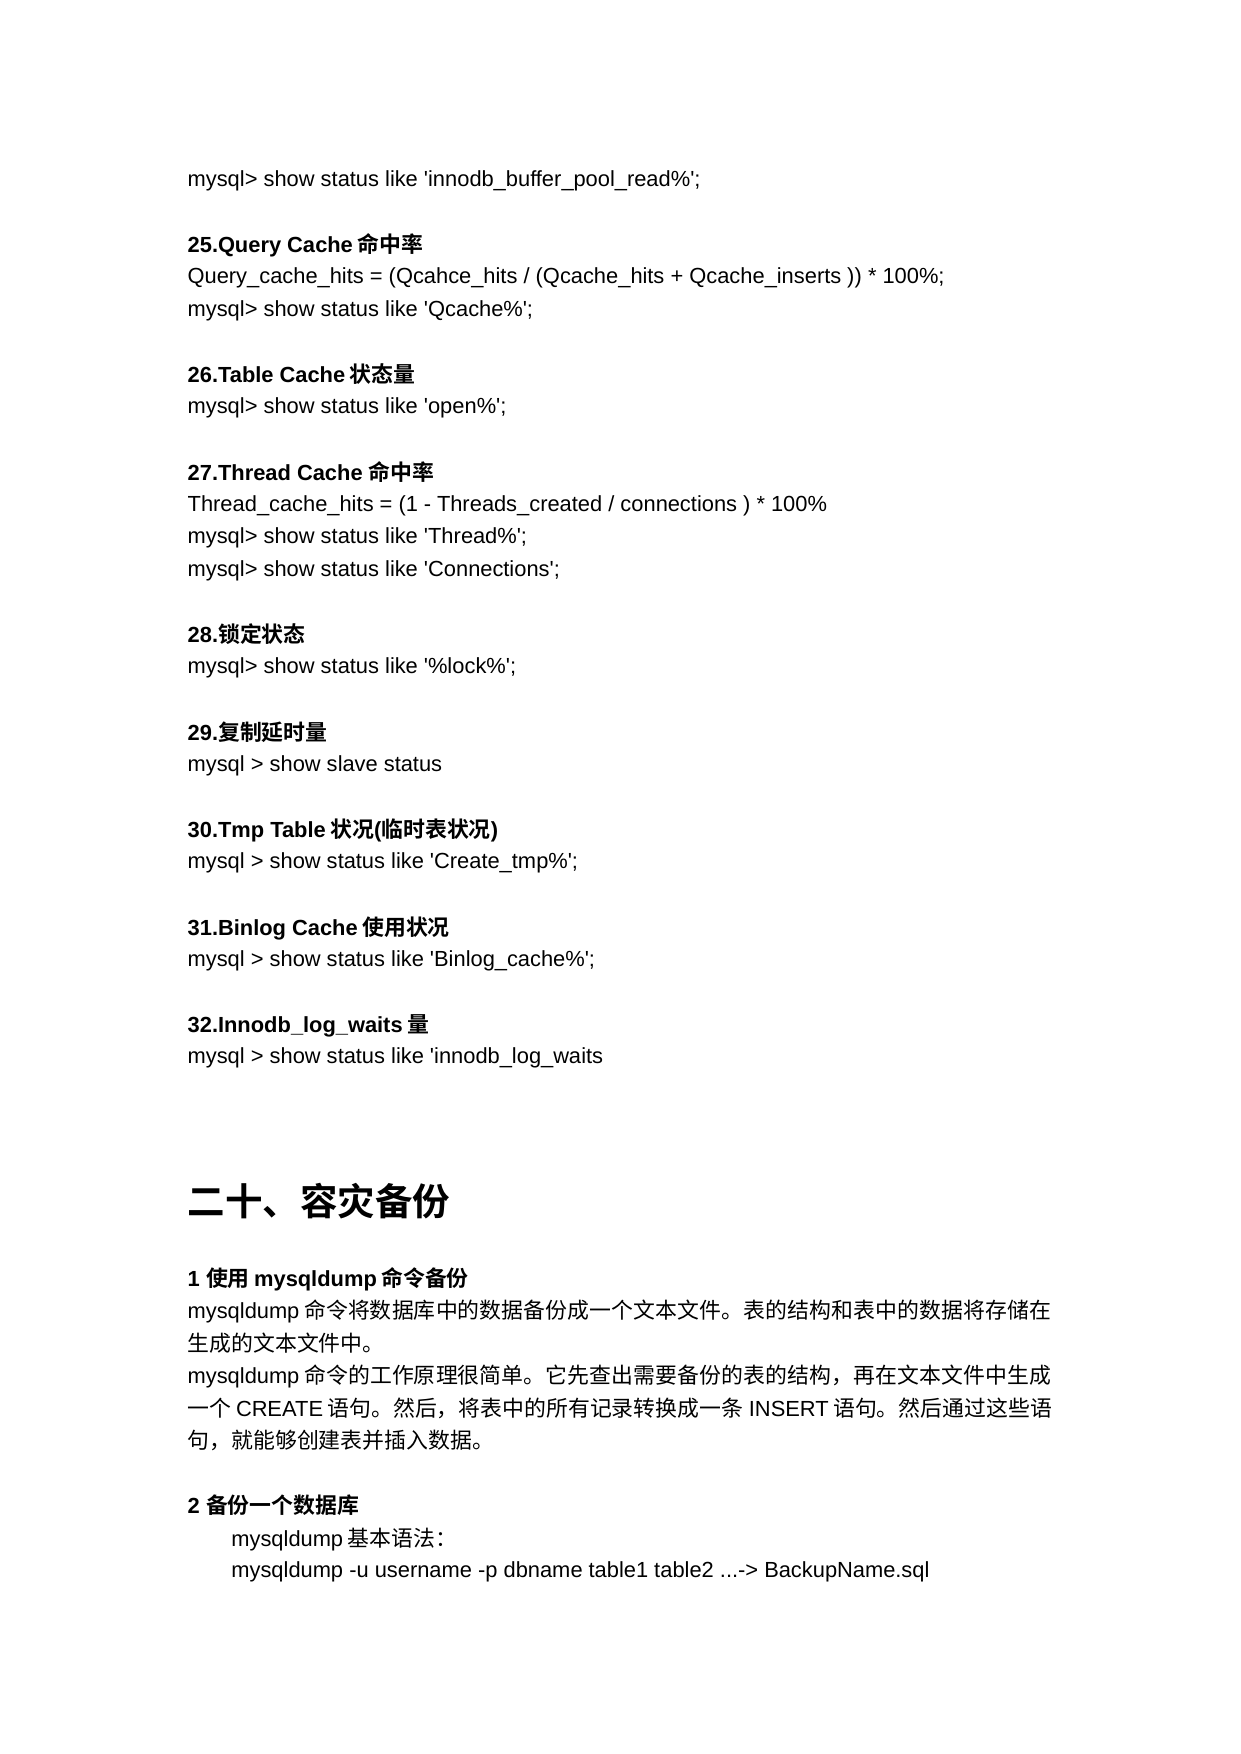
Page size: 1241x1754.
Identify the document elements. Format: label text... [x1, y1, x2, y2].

text 1 使用mysqldump命令备份 [187, 1260, 1053, 1293]
text mysql > show status like 'innodb_log_waits [187, 1039, 1053, 1072]
text mysql> show status like 'Thread%'; [187, 519, 1053, 552]
text 25.Query Cache命中率 [187, 227, 1053, 259]
text Query_cache_hits = (Qcahce_hits / (Qcache_hits + Qcache_inserts )) * 100%; [187, 259, 1053, 292]
text mysql > show status like 'Binlog_cache%'; [187, 942, 1053, 974]
text mysql> show status like '%lock%'; [187, 649, 1053, 682]
text Thread_cache_hits = (1 - Threads_created / connections ) * 100% [187, 487, 1053, 519]
text mysql > show status like 'Create_tmp%'; [187, 844, 1053, 877]
text 29.复制延时量 [187, 714, 1053, 747]
text 2 备份一个数据库 [187, 1488, 1053, 1520]
text 32.Innodb_log_waits量 [187, 1007, 1053, 1039]
text mysqldump -u username -p dbname table1 table2 ...-> BackupName.sql [187, 1553, 1053, 1585]
text 27.Thread Cache 命中率 [187, 454, 1053, 487]
text mysql> show status like 'innodb_buffer_pool_read%'; [187, 162, 1053, 194]
text mysqldump命令将数据库中的数据备份成一个文本文件。表的结构和表中的数据将存储在生成的文本文件中。 [187, 1293, 1053, 1358]
text 30.Tmp Table状况(临时表状况) [187, 812, 1053, 844]
text mysql > show slave status [187, 747, 1053, 779]
text 26.Table Cache状态量 [187, 357, 1053, 389]
text mysql> show status like 'open%'; [187, 389, 1053, 422]
text mysql> show status like 'Connections'; [187, 552, 1053, 584]
text mysqldump命令的工作原理很简单。它先查出需要备份的表的结构，再在文本文件中生成一个CREATE语句。然后，将表中的所有记录转换成一条INSERT语句。然后通过这些语句，就能够创建表并插入数据。 [187, 1358, 1053, 1455]
subtitle 二十、容灾备份 [187, 1166, 1053, 1231]
text mysqldump基本语法： [187, 1520, 1053, 1553]
text 31.Binlog Cache使用状况 [187, 909, 1053, 942]
text mysql> show status like 'Qcache%'; [187, 292, 1053, 324]
text 28.锁定状态 [187, 617, 1053, 649]
